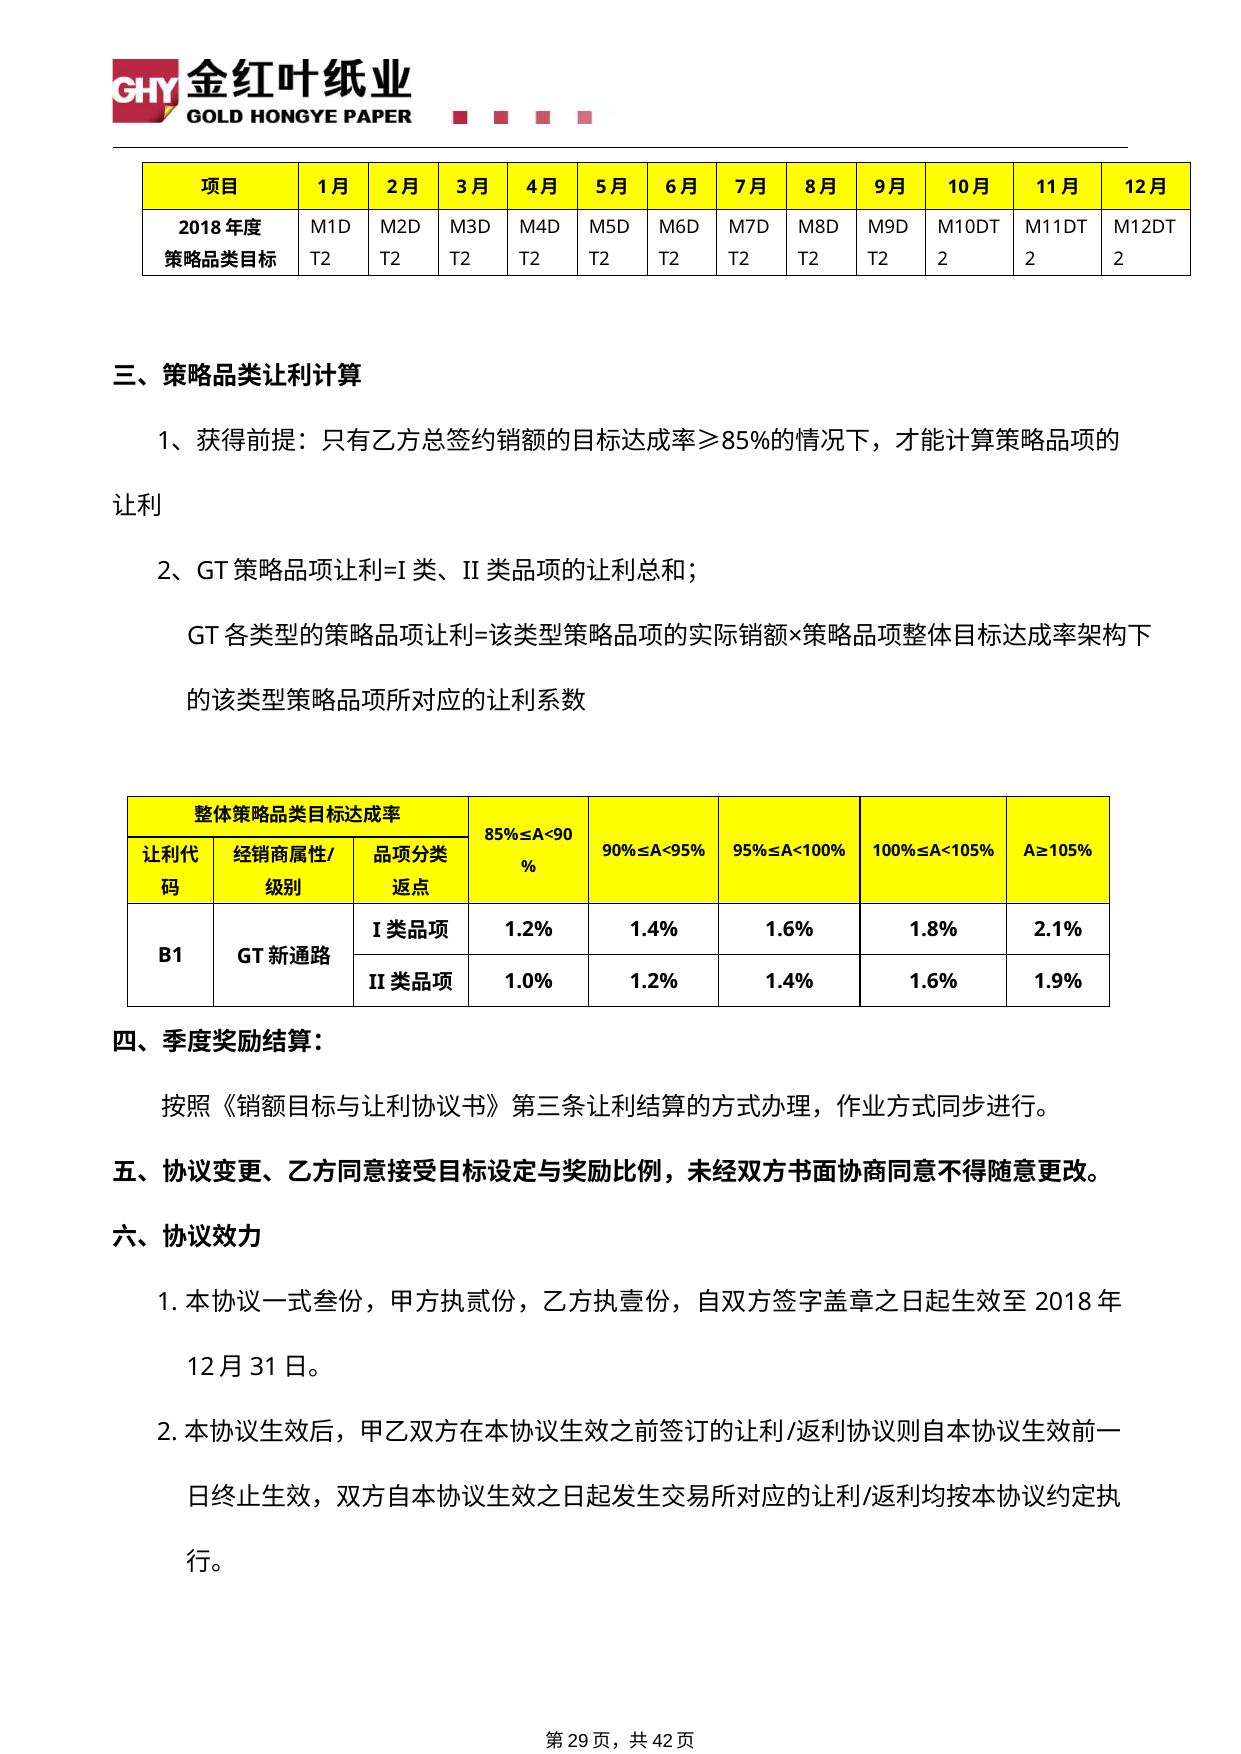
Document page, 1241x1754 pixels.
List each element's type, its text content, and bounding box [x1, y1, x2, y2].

text 2、GT策略品项让利=I 类、II 类品项的让利总和； [154, 536, 1128, 601]
table_header 9月 [857, 163, 925, 209]
table_cell B1 [128, 904, 213, 1006]
table_cell M2DT2 [369, 210, 438, 275]
table_header 整体策略品类目标达成率 [128, 797, 468, 836]
table_header 10月 [926, 163, 1013, 209]
text 按照《销额目标与让利协议书》第三条让利结算的方式办理，作业方式同步进行。 [112, 1072, 1128, 1137]
table_header 85%≤A<90% [469, 797, 588, 902]
table_cell 1.2% [589, 955, 718, 1006]
table_cell 经销商属性/级别 [214, 838, 353, 902]
table_cell M6DT2 [648, 210, 716, 275]
table_cell 1.4% [719, 955, 859, 1006]
text GT各类型的策略品项让利=该类型策略品项的实际销额×策略品项整体目标达成率架构下的该类型策略品项所对应的让利系数 [186, 601, 1172, 731]
table_header 5月 [578, 163, 647, 209]
table_cell M7DT2 [717, 210, 786, 275]
table_cell 1.6% [861, 955, 1006, 1006]
table_cell GT新通路 [214, 904, 353, 1006]
text 五、协议变更、乙方同意接受目标设定与奖励比例，未经双方书面协商同意不得随意更改。 [112, 1137, 1128, 1202]
table_cell 2.1% [1007, 904, 1109, 954]
table_cell II 类品项 [354, 955, 468, 1006]
table_cell M12DT2 [1102, 210, 1190, 275]
table_header 3月 [439, 163, 507, 209]
text 三、策略品类让利计算 [112, 341, 1128, 406]
table_cell 1.8% [861, 904, 1006, 954]
text 四、季度奖励结算： [112, 1007, 1128, 1072]
table_cell 1.6% [719, 904, 859, 954]
table_header 100%≤A<105% [861, 797, 1006, 902]
table_cell I 类品项 [354, 904, 468, 954]
table_cell 品项分类返点 [354, 838, 468, 902]
table_cell 1.9% [1007, 955, 1109, 1006]
table_cell 1.2% [469, 904, 588, 954]
table_cell M3DT2 [439, 210, 507, 275]
table_cell M8DT2 [787, 210, 856, 275]
table_cell 2018年度 策略品类目标 [143, 210, 298, 275]
table_header 95%≤A<100% [719, 797, 859, 902]
table_cell 1.4% [589, 904, 718, 954]
table_cell M4DT2 [508, 210, 577, 275]
table_header 8月 [787, 163, 856, 209]
table_cell M5DT2 [578, 210, 647, 275]
table_header A≥105% [1007, 797, 1109, 902]
table_cell 让利代码 [128, 838, 213, 902]
table_header 90%≤A<95% [589, 797, 718, 902]
table_header 12月 [1102, 163, 1190, 209]
text 1. 本协议一式叁份，甲方执贰份，乙方执壹份，自双方签字盖章之日起生效至2018年12月31日。 [157, 1267, 1122, 1397]
table_cell M10DT2 [926, 210, 1013, 275]
table_cell 1.0% [469, 955, 588, 1006]
text 2. 本协议生效后，甲乙双方在本协议生效之前签订的让利/返利协议则自本协议生效前一日终止生效，双方自本协议生效之日起发生交易所对应的让利/返利均按本协议约定执行。 [157, 1397, 1122, 1592]
text 六、协议效力 [112, 1202, 1128, 1267]
table_header 11月 [1014, 163, 1101, 209]
table_header 4月 [508, 163, 577, 209]
table_cell M9DT2 [857, 210, 925, 275]
table_header 7月 [717, 163, 786, 209]
table_cell M1DT2 [299, 210, 368, 275]
table_header 1月 [299, 163, 368, 209]
table_header 2月 [369, 163, 438, 209]
table_header 6月 [648, 163, 716, 209]
text 1、获得前提：只有乙方总签约销额的目标达成率≥85%的情况下，才能计算策略品项的让利 [112, 406, 1128, 536]
table_header 项目 [143, 163, 298, 209]
table_cell M11DT2 [1014, 210, 1101, 275]
picture [112, 59, 613, 124]
